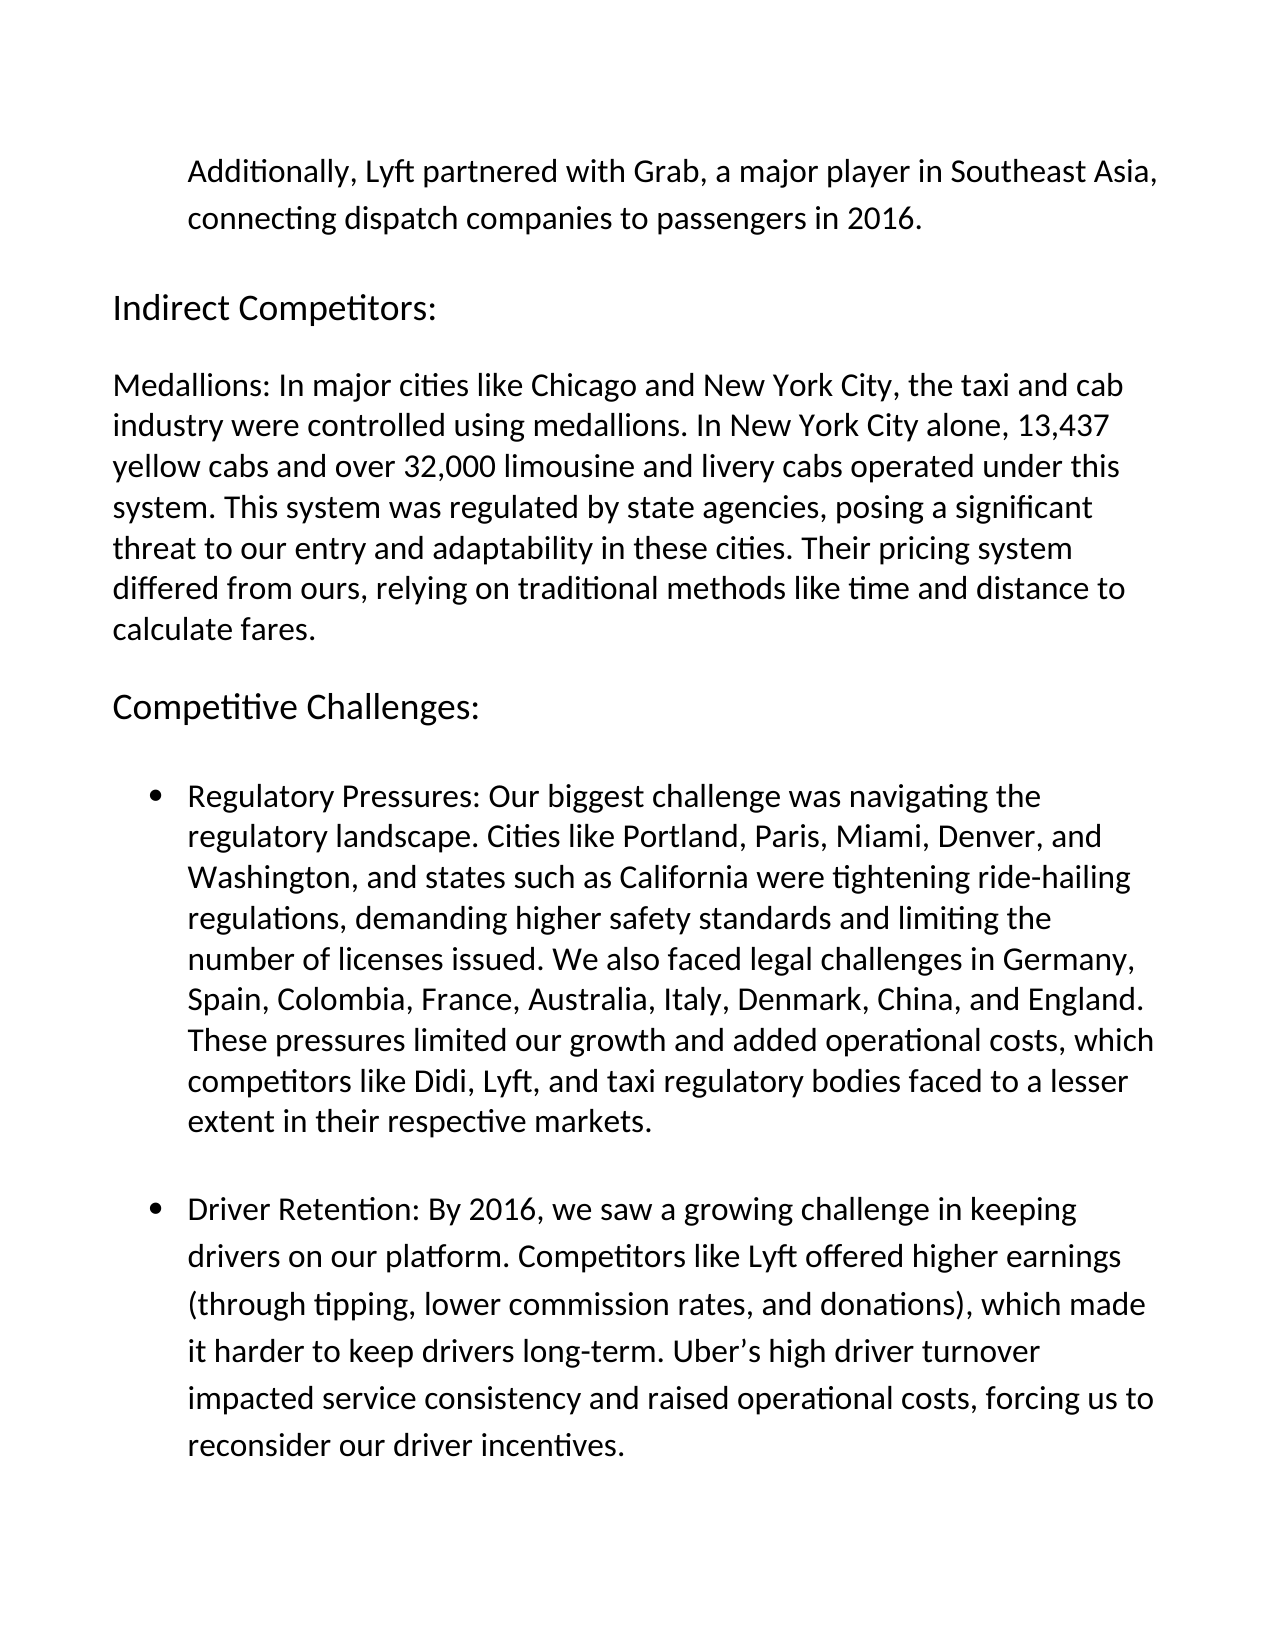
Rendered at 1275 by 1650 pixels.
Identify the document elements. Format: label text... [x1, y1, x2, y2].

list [150, 150, 1162, 238]
text Indirect Competitors: [112, 284, 1162, 364]
list Regulatory Pressures: Our biggest challenge was navigating the regulatory landscape. Cities like Portland, Paris, Miami, Denver, and Washington, and states such as California were tightening ride-hailing regulations, demanding higher safety standards and limiting the number of licenses issued. We also faced legal challenges in Germany, Spain, Colombia, France, Australia, Italy, Denmark, China, and England. These pressures limited our growth and added operational costs, which competitors like Didi, Lyft, and taxi regulatory bodies faced to a lesser extent in their respective markets. [150, 774, 1162, 1141]
list Driver Retention: By 2016, we saw a growing challenge in keeping drivers on our platform. Competitors like Lyft offered higher earnings (through tipping, lower commission rates, and donations), which made it harder to keep drivers long-term. Uber’s high driver turnover impacted service consistency and raised operational costs, forcing us to reconsider our driver incentives. [150, 1188, 1162, 1465]
text Competitive Challenges: [112, 683, 1162, 729]
text Medallions: In major cities like Chicago and New York City, the taxi and cab industry were controlled using medallions. In New York City alone, 13,437 yellow cabs and over 32,000 limousine and livery cabs operated under this system. This system was regulated by state agencies, posing a significant threat to our entry and adaptability in these cities. Their pricing system differed from ours, relying on traditional methods like time and distance to calculate fares. [112, 364, 1162, 683]
